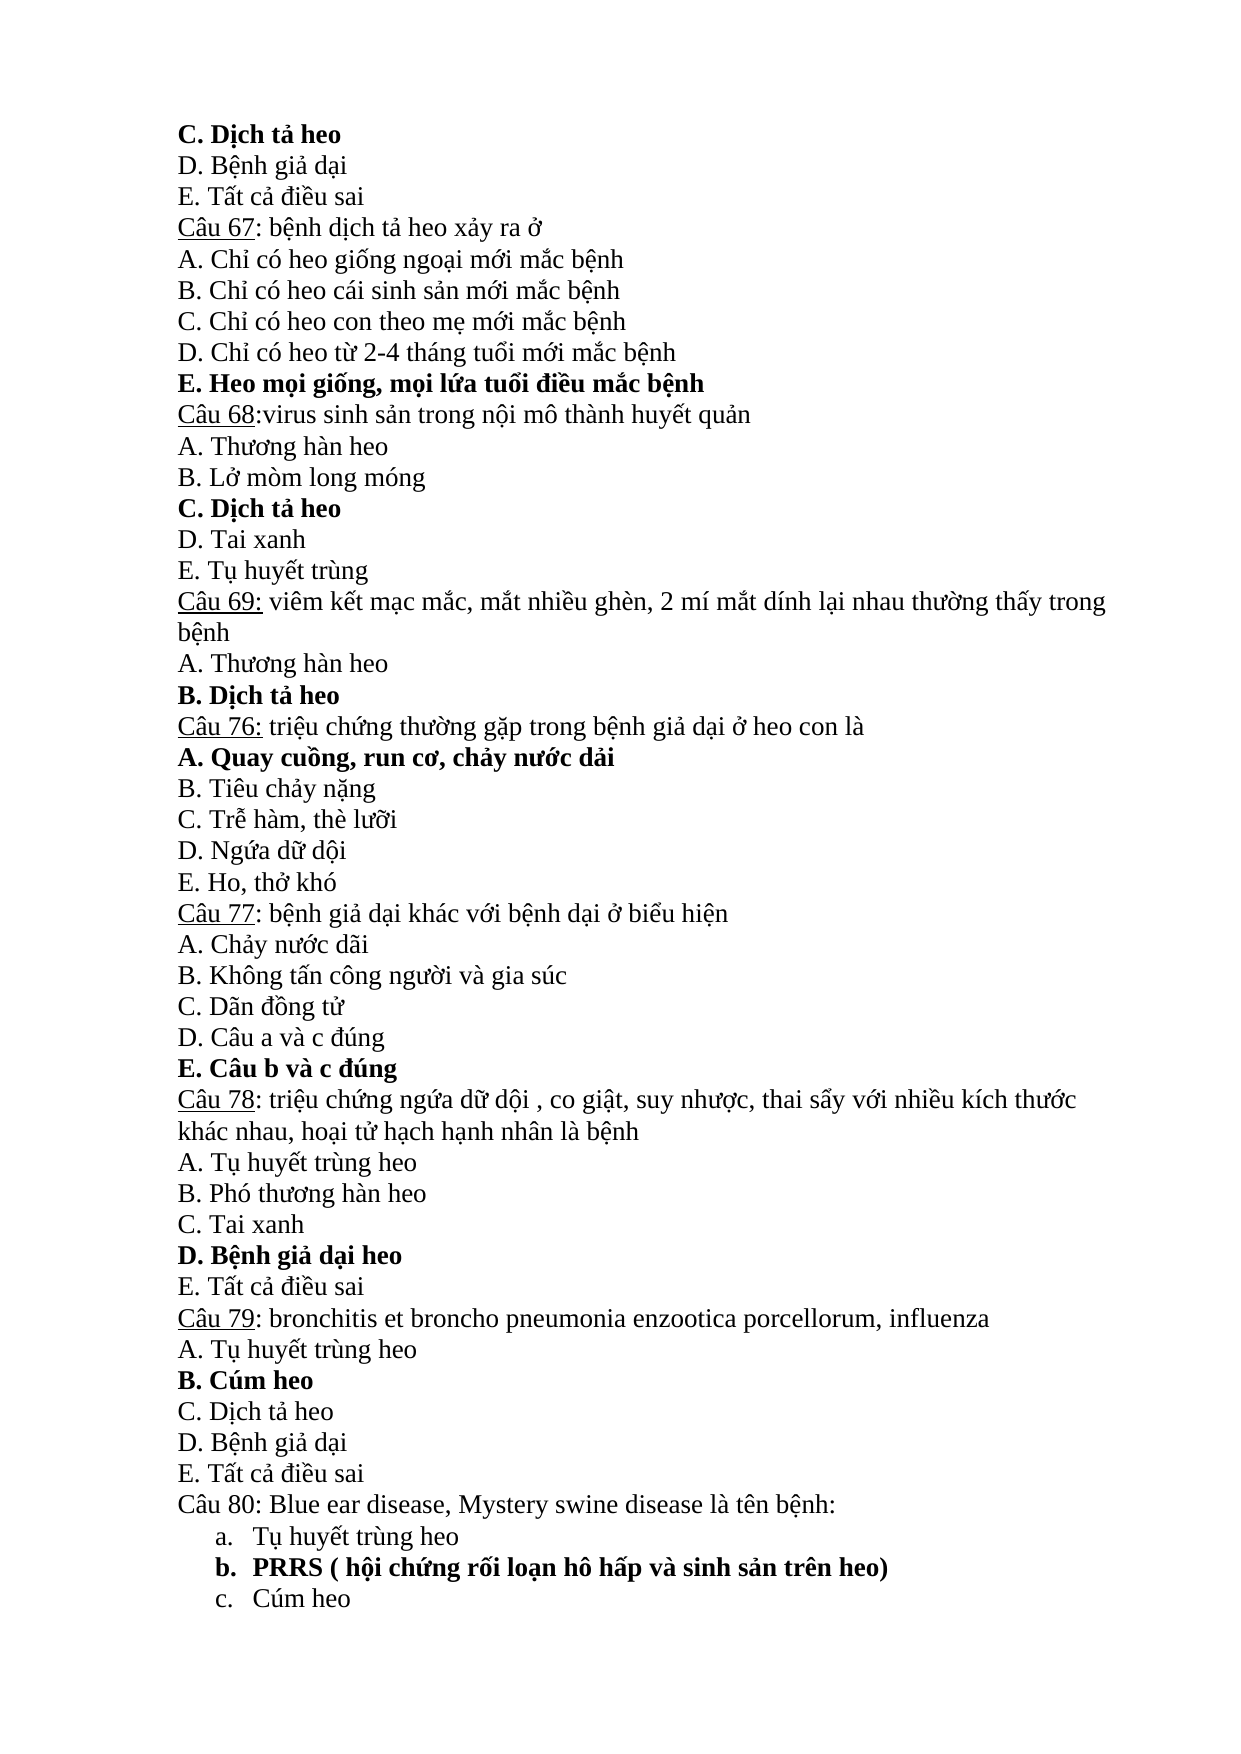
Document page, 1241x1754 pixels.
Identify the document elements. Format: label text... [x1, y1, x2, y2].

list Thương hàn heo [177, 429, 1122, 461]
text Câu 76: triệu chứng thường gặp trong bệnh giả dại ở heo con là [177, 710, 1122, 741]
list Dịch tả heo [177, 679, 1122, 710]
list Tất cả điều sai [177, 1457, 1122, 1488]
list Dãn đồng tử [177, 990, 1122, 1021]
list Tiêu chảy nặng [177, 772, 1122, 803]
list Cúm heo [215, 1582, 1122, 1613]
list PRRS ( hội chứng rối loạn hô hấp và sinh sản trên heo) [215, 1551, 1122, 1582]
list Không tấn công người và gia súc [177, 959, 1122, 990]
list Chảy nước dãi [177, 928, 1122, 959]
list Ho, thở khó [177, 866, 1122, 897]
list Tụ huyết trùng heo [215, 1520, 1122, 1551]
list Trễ hàm, thè lưỡi [177, 803, 1122, 834]
text Câu 67: bệnh dịch tả heo xảy ra ở [177, 212, 1122, 243]
text Câu 79: bronchitis et broncho pneumonia enzootica porcellorum, influenza [177, 1302, 1122, 1333]
list Bệnh giả dại [177, 149, 1122, 180]
list Lở mòm long móng [177, 461, 1122, 492]
list Tai xanh [177, 1208, 1122, 1239]
list Phó thương hàn heo [177, 1177, 1122, 1208]
list Dịch tả heo [177, 492, 1122, 523]
list Quay cuồng, run cơ, chảy nước dải [177, 741, 1122, 772]
list Dịch tả heo [177, 118, 1122, 149]
list Tất cả điều sai [177, 180, 1122, 212]
list Câu a và c đúng [177, 1021, 1122, 1052]
list Heo mọi giống, mọi lứa tuổi điều mắc bệnh [177, 367, 1122, 398]
list Ngứa dữ dội [177, 834, 1122, 866]
list Tụ huyết trùng heo [177, 1333, 1122, 1364]
list Câu b và c đúng [177, 1052, 1122, 1084]
text Câu 80: Blue ear disease, Mystery swine disease là tên bệnh: [177, 1488, 1122, 1520]
list Tụ huyết trùng [177, 554, 1122, 585]
list Tai xanh [177, 523, 1122, 554]
list Bệnh giả dại [177, 1426, 1122, 1457]
list Bệnh giả dại heo [177, 1239, 1122, 1271]
text Câu 69: viêm kết mạc mắc, mắt nhiều ghèn, 2 mí mắt dính lại nhau thường thấy trong bệnh [177, 585, 1122, 648]
list Chỉ có heo cái sinh sản mới mắc bệnh [177, 274, 1122, 305]
list Chỉ có heo từ 2-4 tháng tuổi mới mắc bệnh [177, 336, 1122, 367]
list Thương hàn heo [177, 648, 1122, 679]
list Tụ huyết trùng heo [177, 1146, 1122, 1177]
list Chỉ có heo con theo mẹ mới mắc bệnh [177, 305, 1122, 336]
list Cúm heo [177, 1364, 1122, 1395]
text Câu 78: triệu chứng ngứa dữ dội , co giật, suy nhược, thai sẩy với nhiều kích thước khác nhau, hoại tử hạch hạnh nhân là bệnh [177, 1084, 1122, 1146]
text Câu 68:virus sinh sản trong nội mô thành huyết quản [177, 398, 1122, 429]
text Câu 77: bệnh giả dại khác với bệnh dại ở biểu hiện [177, 897, 1122, 928]
list Tất cả điều sai [177, 1271, 1122, 1302]
list Chỉ có heo giống ngoại mới mắc bệnh [177, 243, 1122, 274]
list Dịch tả heo [177, 1395, 1122, 1426]
